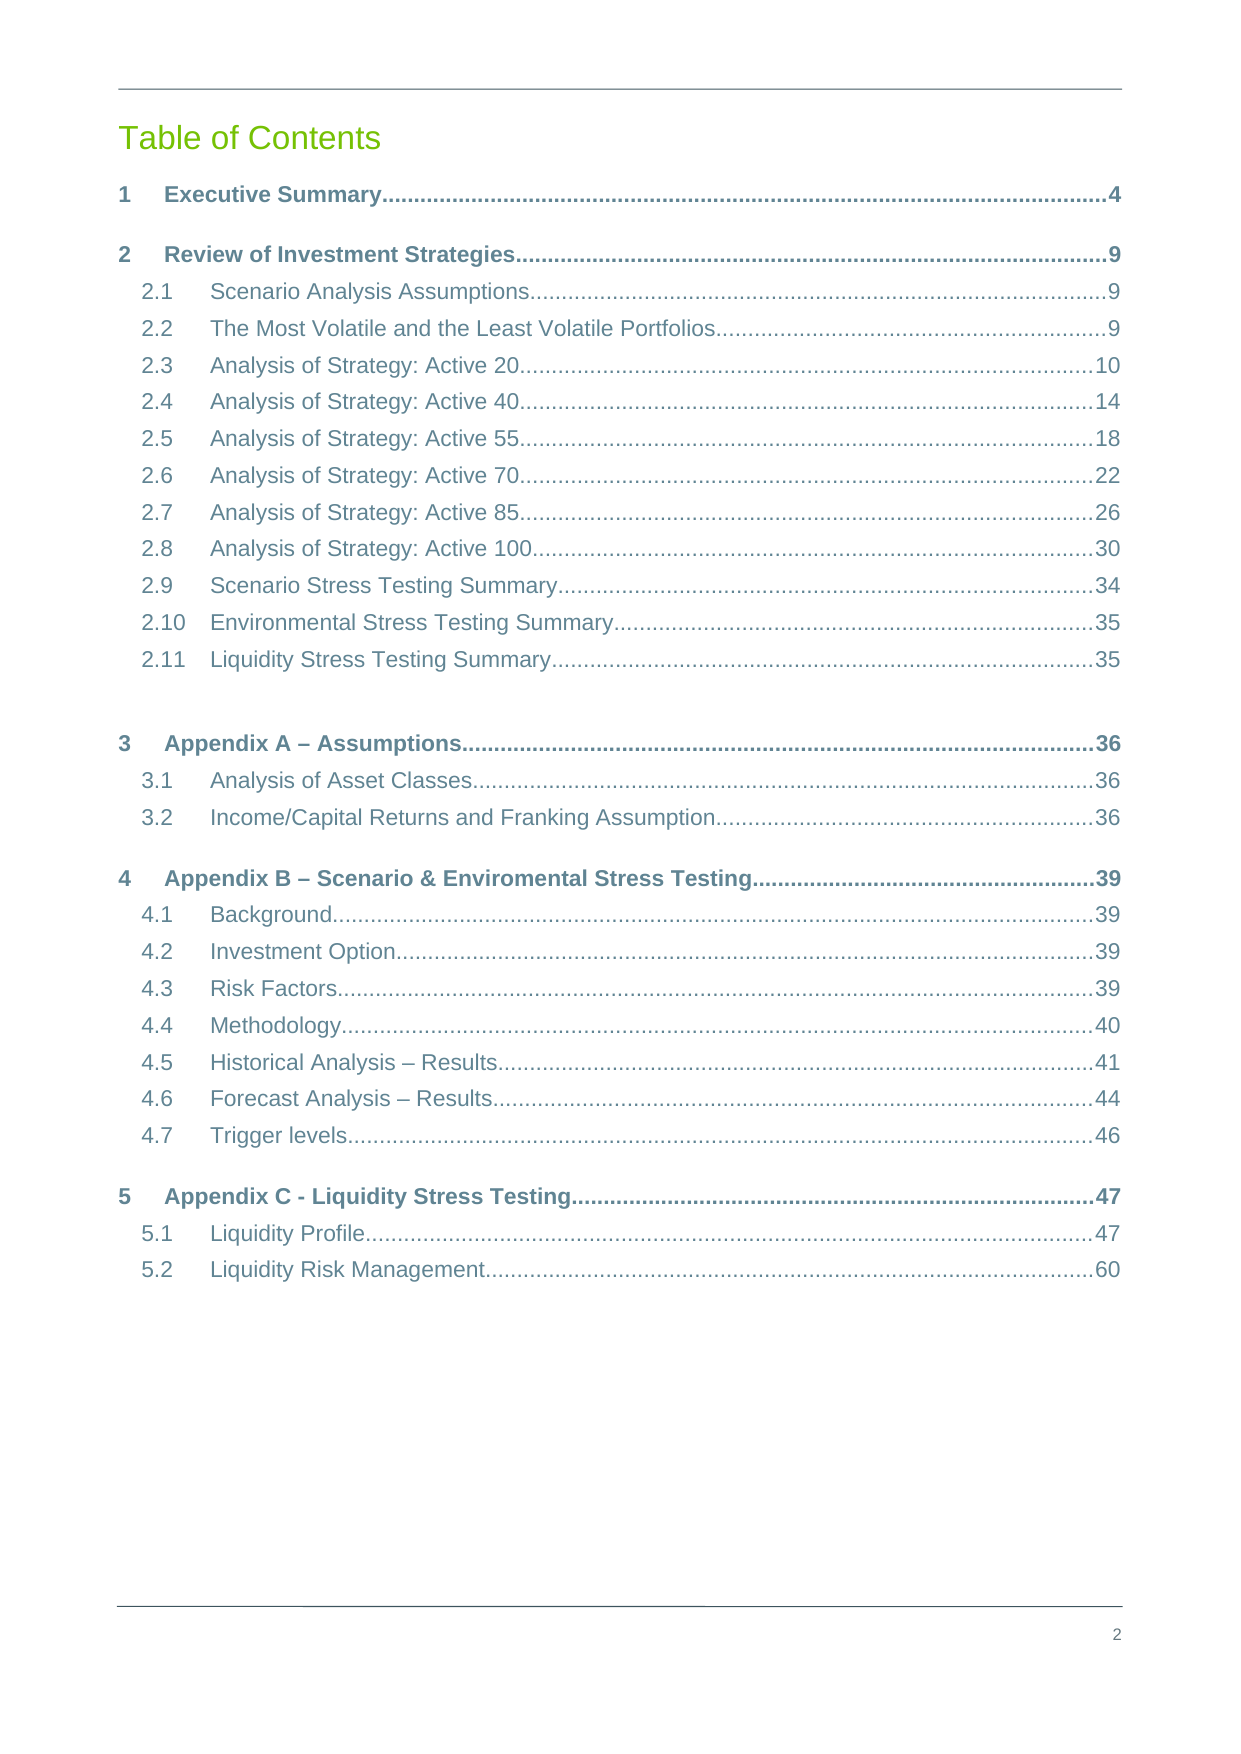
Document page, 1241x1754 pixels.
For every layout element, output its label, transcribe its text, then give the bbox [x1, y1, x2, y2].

text 5.2 Liquidity Risk Management 60 [141, 1256, 1122, 1283]
text 4.4 Methodology 40 [141, 1012, 1122, 1038]
text 2.8 Analysis of Strategy: Active 100 30 [141, 535, 1122, 562]
text 4.1 Background 39 [141, 901, 1122, 928]
text 3.1 Analysis of Asset Classes 36 [141, 767, 1122, 793]
text 4.6 Forecast Analysis – Results 44 [141, 1085, 1122, 1112]
text 2.1 Scenario Analysis Assumptions 9 [141, 278, 1122, 304]
text 2 Review of Investment Strategies 9 [118, 241, 1122, 268]
text 3 Appendix A – Assumptions 36 [118, 730, 1122, 757]
text Table of Contents [118, 118, 1122, 157]
text 2.2 The Most Volatile and the Least Volatile Portfolios 9 [141, 315, 1122, 341]
text 4.2 Investment Option 39 [141, 938, 1122, 964]
text 2.7 Analysis of Strategy: Active 85 26 [141, 499, 1122, 525]
text 5.1 Liquidity Profile 47 [141, 1219, 1122, 1246]
text 2.9 Scenario Stress Testing Summary 34 [141, 572, 1122, 598]
text 2.6 Analysis of Strategy: Active 70 22 [141, 462, 1122, 488]
text 4 Appendix B – Scenario & Enviromental Stress Testing 39 [118, 865, 1122, 891]
text 4.7 Trigger levels 46 [141, 1122, 1122, 1148]
text 1 Executive Summary 4 [118, 181, 1122, 207]
text 3.2 Income/Capital Returns and Franking Assumption 36 [141, 804, 1122, 830]
text 5 Appendix C - Liquidity Stress Testing 47 [118, 1183, 1122, 1209]
text 2.10 Environmental Stress Testing Summary 35 [141, 609, 1122, 635]
text 2.3 Analysis of Strategy: Active 20 10 [141, 352, 1122, 378]
text 2.5 Analysis of Strategy: Active 55 18 [141, 425, 1122, 451]
text 2.4 Analysis of Strategy: Active 40 14 [141, 388, 1122, 415]
text 4.3 Risk Factors 39 [141, 975, 1122, 1001]
text 2.11 Liquidity Stress Testing Summary 35 [141, 646, 1122, 672]
text 4.5 Historical Analysis – Results 41 [141, 1048, 1122, 1075]
